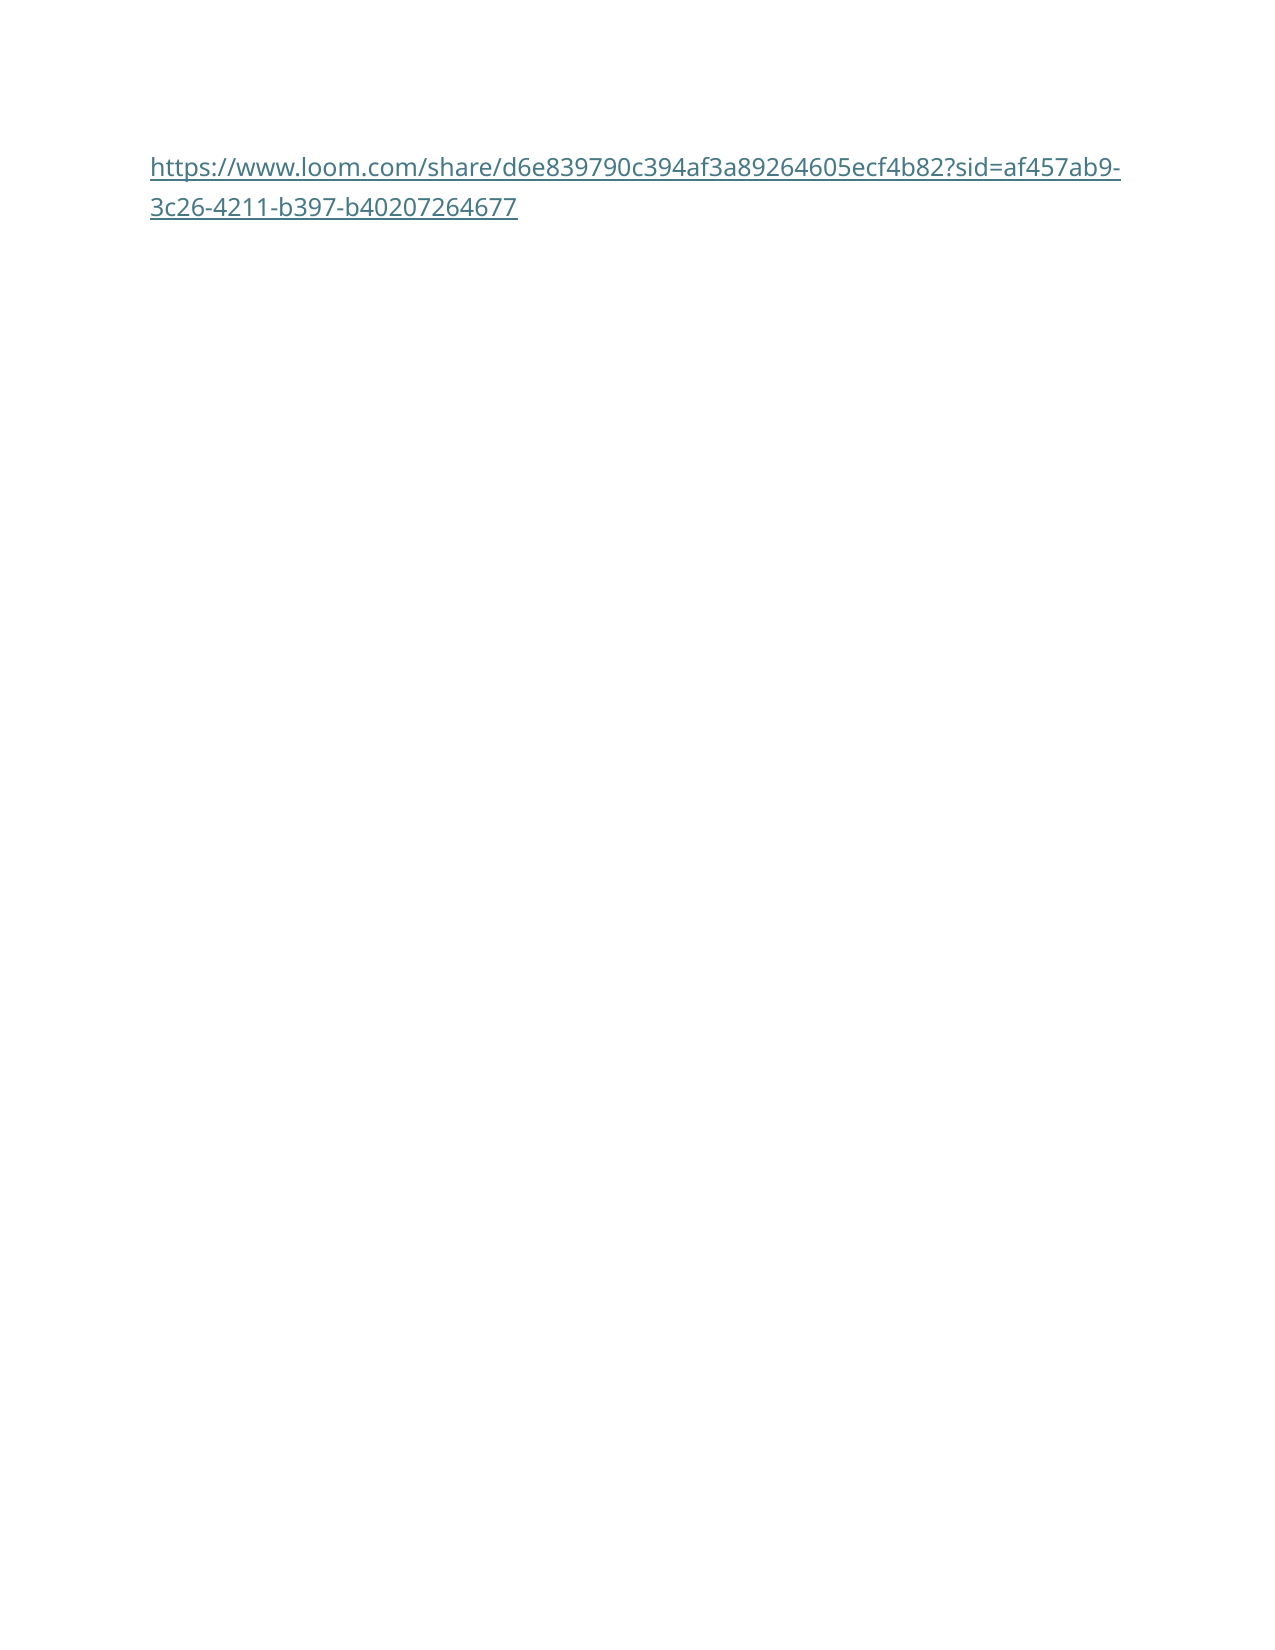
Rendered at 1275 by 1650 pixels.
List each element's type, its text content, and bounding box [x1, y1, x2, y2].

text https://www.loom.com/share/d6e839790c394af3a89264605ecf4b82?sid=af457ab9-3c26-4211-b397-b40207264677 [150, 150, 1125, 223]
